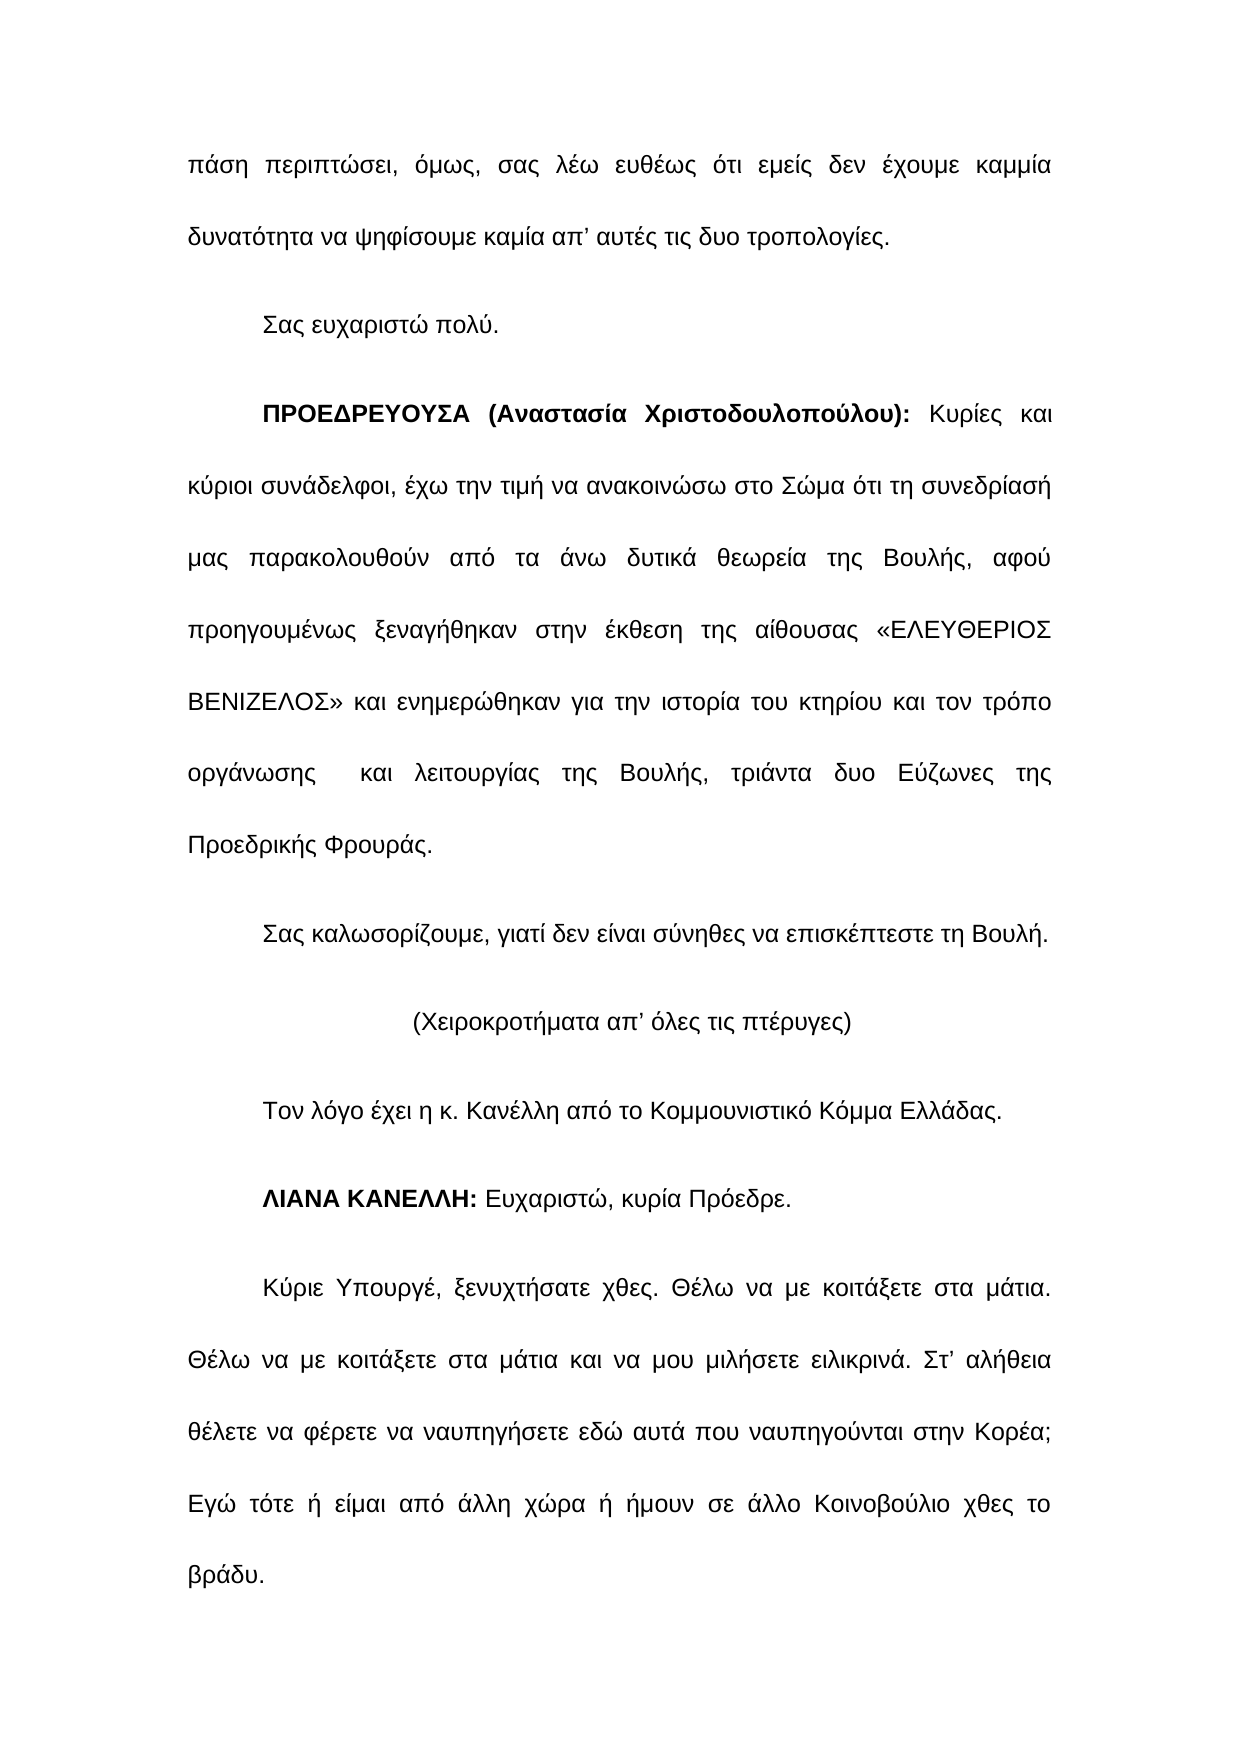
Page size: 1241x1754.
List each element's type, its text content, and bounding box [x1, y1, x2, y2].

text ΠΡΟΕΔΡΕΥΟΥΣΑ (Αναστασία Χριστοδουλοπούλου): Κυρίες και κύριοι συνάδελφοι, έχω την τιμή να ανακοινώσω στο Σώμα ότι τη συνεδρίασή μας παρακολουθούν από τα άνω δυτικά θεωρεία της Βουλής, αφού προηγουμένως ξεναγήθηκαν στην έκθεση της αίθουσας «ΕΛΕΥΘΕΡΙΟΣ ΒΕΝΙΖΕΛΟΣ» και ενημερώθηκαν για την ιστορία του κτηρίου και τον τρόπο οργάνωσης και λειτουργίας της Βουλής, τριάντα δυο Εύζωνες της Προεδρικής Φρουράς. [187, 399, 1053, 859]
text Σας ευχαριστώ πολύ. [187, 310, 1053, 339]
text Κύριε Υπουργέ, ξενυχτήσατε χθες. Θέλω να με κοιτάξετε στα μάτια. Θέλω να με κοιτάξετε στα μάτια και να μου μιλήσετε ειλικρινά. Στ’ αλήθεια θέλετε να φέρετε να ναυπηγήσετε εδώ αυτά που ναυπηγούνται στην Κορέα; Εγώ τότε ή είμαι από άλλη χώρα ή ήμουν σε άλλο Κοινοβούλιο χθες το βράδυ. [187, 1273, 1053, 1589]
text ΛΙΑΝΑ ΚΑΝΕΛΛΗ: Ευχαριστώ, κυρία Πρόεδρε. [187, 1184, 1053, 1213]
text Σας καλωσορίζουμε, γιατί δεν είναι σύνηθες να επισκέπτεστε τη Βουλή. [187, 919, 1053, 947]
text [187, 150, 1053, 251]
text (Χειροκροτήματα απ’ όλες τις πτέρυγες) [337, 1007, 1053, 1036]
text Τον λόγο έχει η κ. Κανέλλη από το Κομμουνιστικό Κόμμα Ελλάδας. [187, 1096, 1053, 1124]
